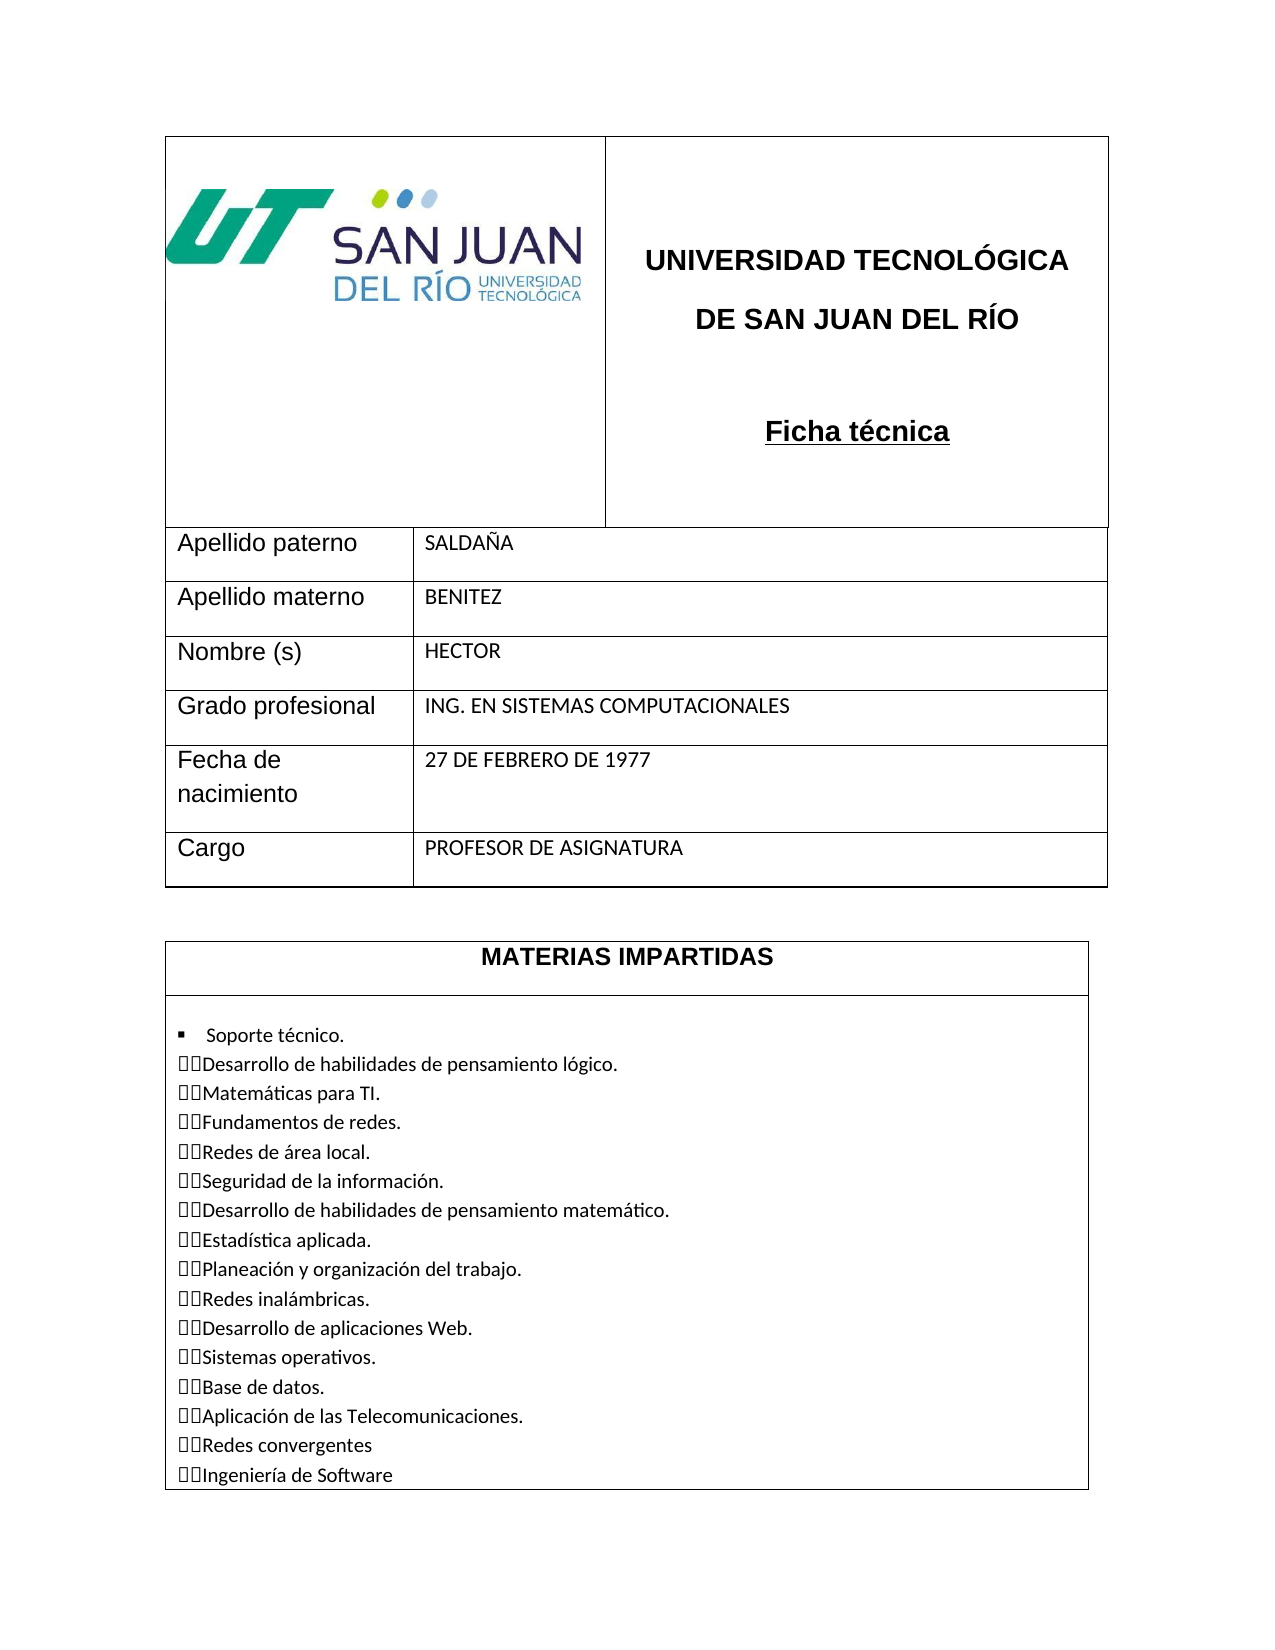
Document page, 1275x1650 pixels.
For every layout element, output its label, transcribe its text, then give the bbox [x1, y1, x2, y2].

table_cell 27 DE FEBRERO DE 1977 [414, 746, 1107, 832]
table_cell Grado profesional [166, 691, 413, 744]
table_cell Cargo [166, 833, 413, 886]
table_header [166, 137, 605, 527]
table_cell HECTOR [414, 637, 1107, 690]
table_cell Apellido paterno [166, 528, 413, 581]
table_header MATERIAS IMPARTIDAS [166, 942, 1088, 995]
table_cell Apellido materno [166, 582, 413, 636]
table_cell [166, 996, 1088, 1489]
table_cell PROFESOR DE ASIGNATURA [414, 833, 1107, 886]
table_cell Fecha de nacimiento [166, 746, 413, 832]
table_cell Nombre (s) [166, 637, 413, 690]
table_cell BENITEZ [414, 582, 1107, 636]
table_cell SALDAÑA [414, 528, 1107, 581]
table_header UNIVERSIDAD TECNOLÓGICA DE SAN JUAN DEL RÍO Ficha técnica [606, 137, 1108, 527]
picture [165, 189, 581, 301]
table_cell ING. EN SISTEMAS COMPUTACIONALES [414, 691, 1107, 744]
